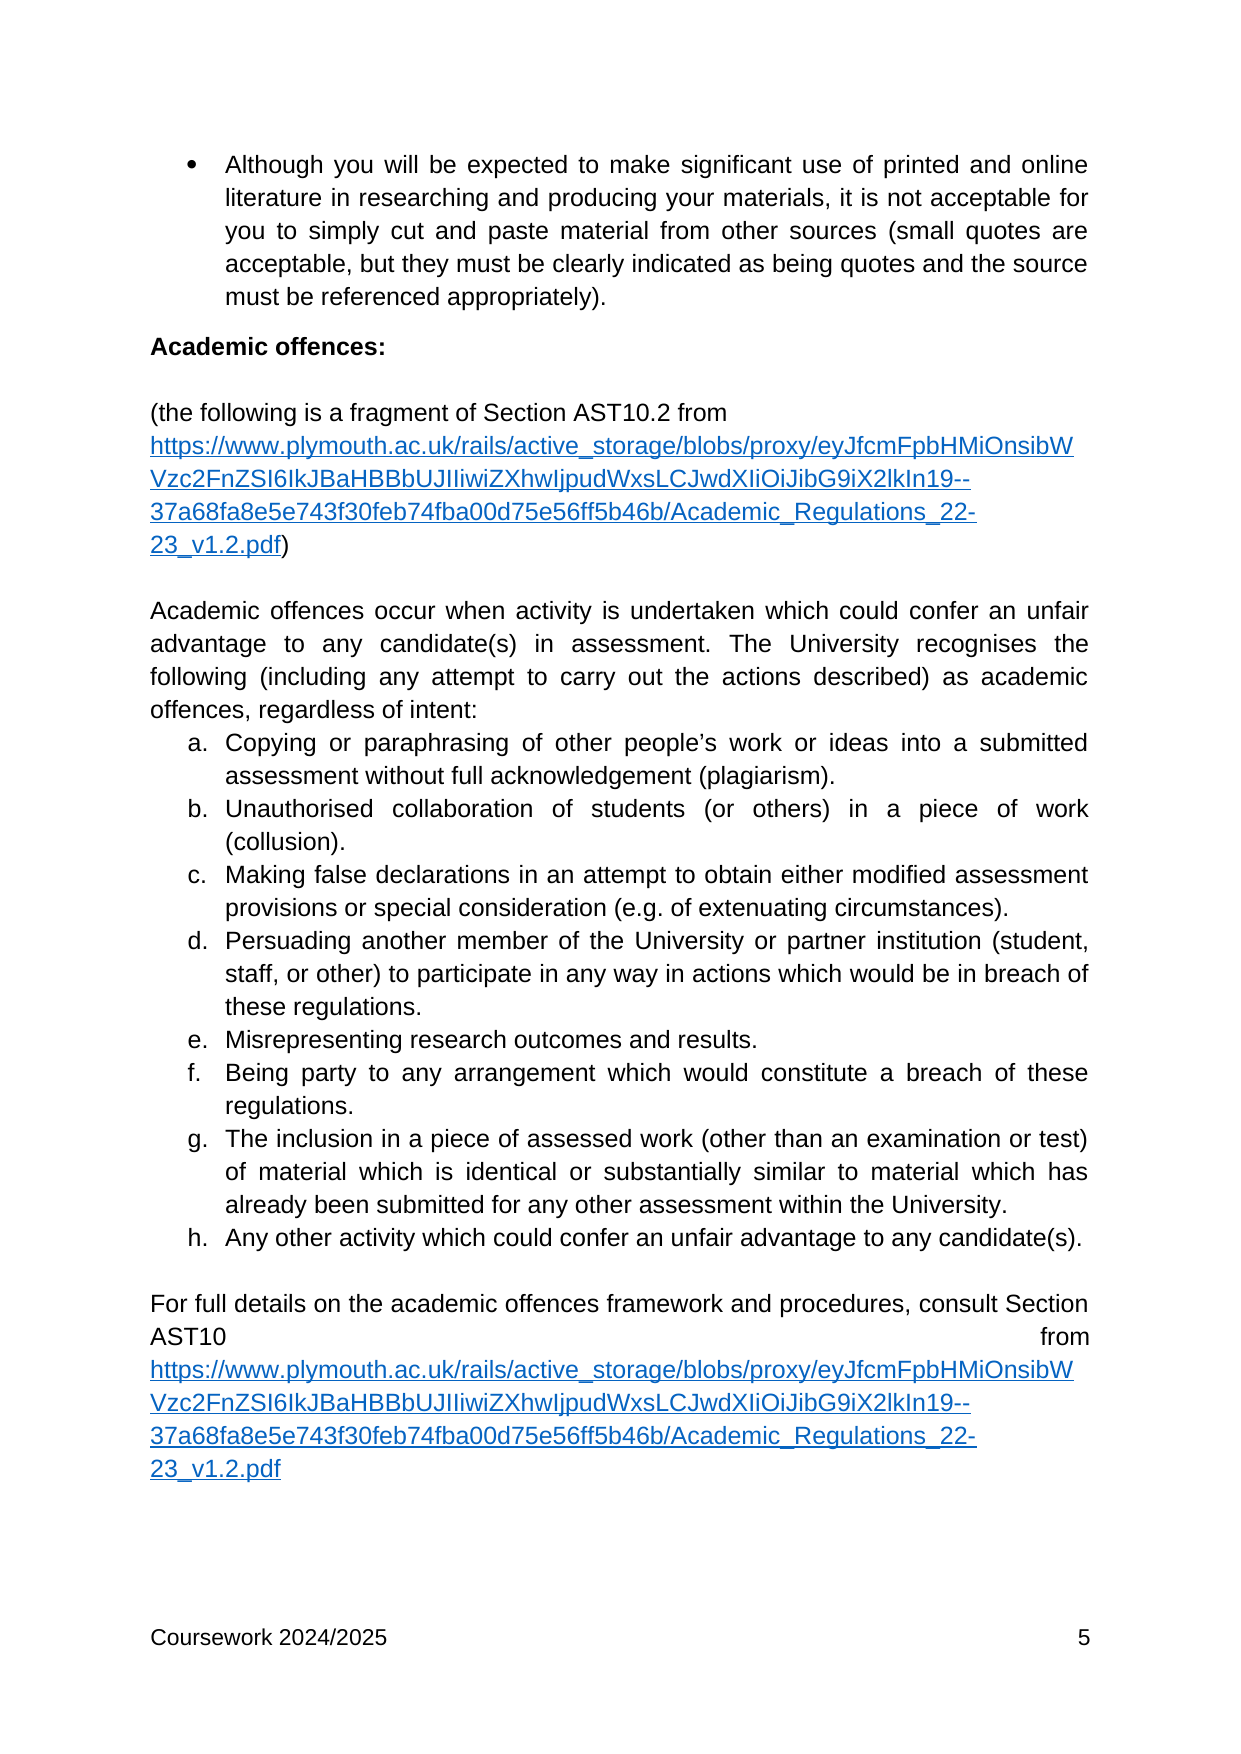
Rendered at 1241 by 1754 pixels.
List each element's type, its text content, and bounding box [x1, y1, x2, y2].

list Although you will be expected to make significant use of printed and online literature in researching and producing your materials, it is not acceptable for you to simply cut and paste material from other sources (small quotes are acceptable, but they must be clearly indicated as being quotes and the source must be referenced appropriately). [187, 150, 1090, 311]
text Academic offences occur when activity is undertaken which could confer an unfair advantage to any candidate(s) in assessment. The University recognises the following (including any attempt to carry out the actions described) as academic offences, regardless of intent: [150, 596, 1090, 723]
list Making false declarations in an attempt to obtain either modified assessment provisions or special consideration (e.g. of extenuating circumstances). [187, 860, 1090, 922]
list Unauthorised collaboration of students (or others) in a piece of work (collusion). [187, 794, 1090, 856]
list The inclusion in a piece of assessed work (other than an examination or test) of material which is identical or substantially similar to material which has already been submitted for any other assessment within the University. [187, 1124, 1090, 1219]
list Misrepresenting research outcomes and results. [187, 1025, 1090, 1054]
text Academic offences: [150, 332, 1090, 360]
list Any other activity which could confer an unfair advantage to any candidate(s). [187, 1223, 1090, 1252]
text For full details on the academic offences framework and procedures, consult Section AST10 from https://www.plymouth.ac.uk/rails/active_storage/blobs/proxy/eyJfcmFpbHMiOnsibWVzc2FnZSI6IkJBaHBBbUJIIiwiZXhwIjpudWxsLCJwdXIiOiJibG9iX2lkIn19--37a68fa8e5e743f30feb74fba00d75e56ff5b46b/Academic_Regulations_22-23_v1.2.pdf [150, 1289, 1090, 1483]
list Persuading another member of the University or partner institution (student, staff, or other) to participate in any way in actions which would be in breach of these regulations. [187, 926, 1090, 1021]
text (the following is a fragment of Section AST10.2 from https://www.plymouth.ac.uk/rails/active_storage/blobs/proxy/eyJfcmFpbHMiOnsibWVzc2FnZSI6IkJBaHBBbUJIIiwiZXhwIjpudWxsLCJwdXIiOiJibG9iX2lkIn19--37a68fa8e5e743f30feb74fba00d75e56ff5b46b/Academic_Regulations_22-23_v1.2.pdf) [150, 398, 1090, 558]
list Being party to any arrangement which would constitute a breach of these regulations. [187, 1058, 1090, 1120]
list Copying or paraphrasing of other people’s work or ideas into a submitted assessment without full acknowledgement (plagiarism). [187, 728, 1090, 789]
